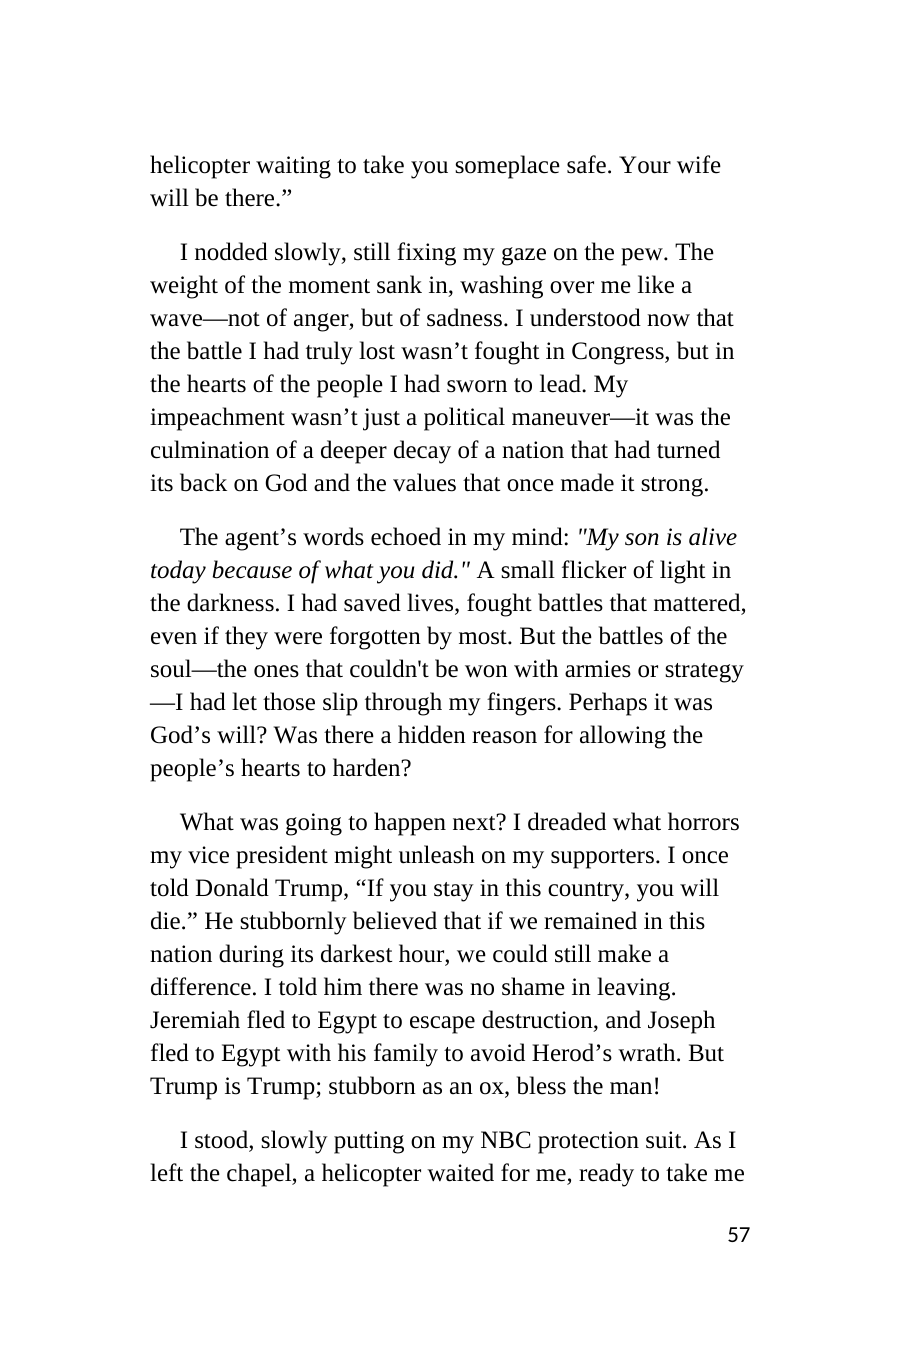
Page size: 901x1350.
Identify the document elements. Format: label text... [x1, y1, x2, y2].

text I nodded slowly, still fixing my gaze on the pew. The weight of the moment sank in, washing over me like a wave—not of anger, but of sadness. I understood now that the battle I had truly lost wasn’t fought in Congress, but in the hearts of the people I had sworn to lead. My impeachment wasn’t just a political maneuver—it was the culmination of a deeper decay of a nation that had turned its back on God and the values that once made it strong. [150, 237, 750, 497]
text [150, 150, 750, 212]
text The agent’s words echoed in my mind: "My son is alive today because of what you did." A small flicker of light in the darkness. I had saved lives, fought battles that mattered, even if they were forgotten by most. But the battles of the soul—the ones that couldn't be won with armies or strategy—I had let those slip through my fingers. Perhaps it was God’s will? Was there a hidden reason for allowing the people’s hearts to harden? [150, 522, 750, 782]
text What was going to happen next? I dreaded what horrors my vice president might unleash on my supporters. I once told Donald Trump, “If you stay in this country, you will die.” He stubbornly believed that if we remained in this nation during its darkest hour, we could still make a difference. I told him there was no shame in leaving. Jeremiah fled to Egypt to escape destruction, and Joseph fled to Egypt with his family to avoid Herod’s wrath. But Trump is Trump; stubborn as an ox, bless the man! [150, 807, 750, 1100]
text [150, 1125, 750, 1187]
